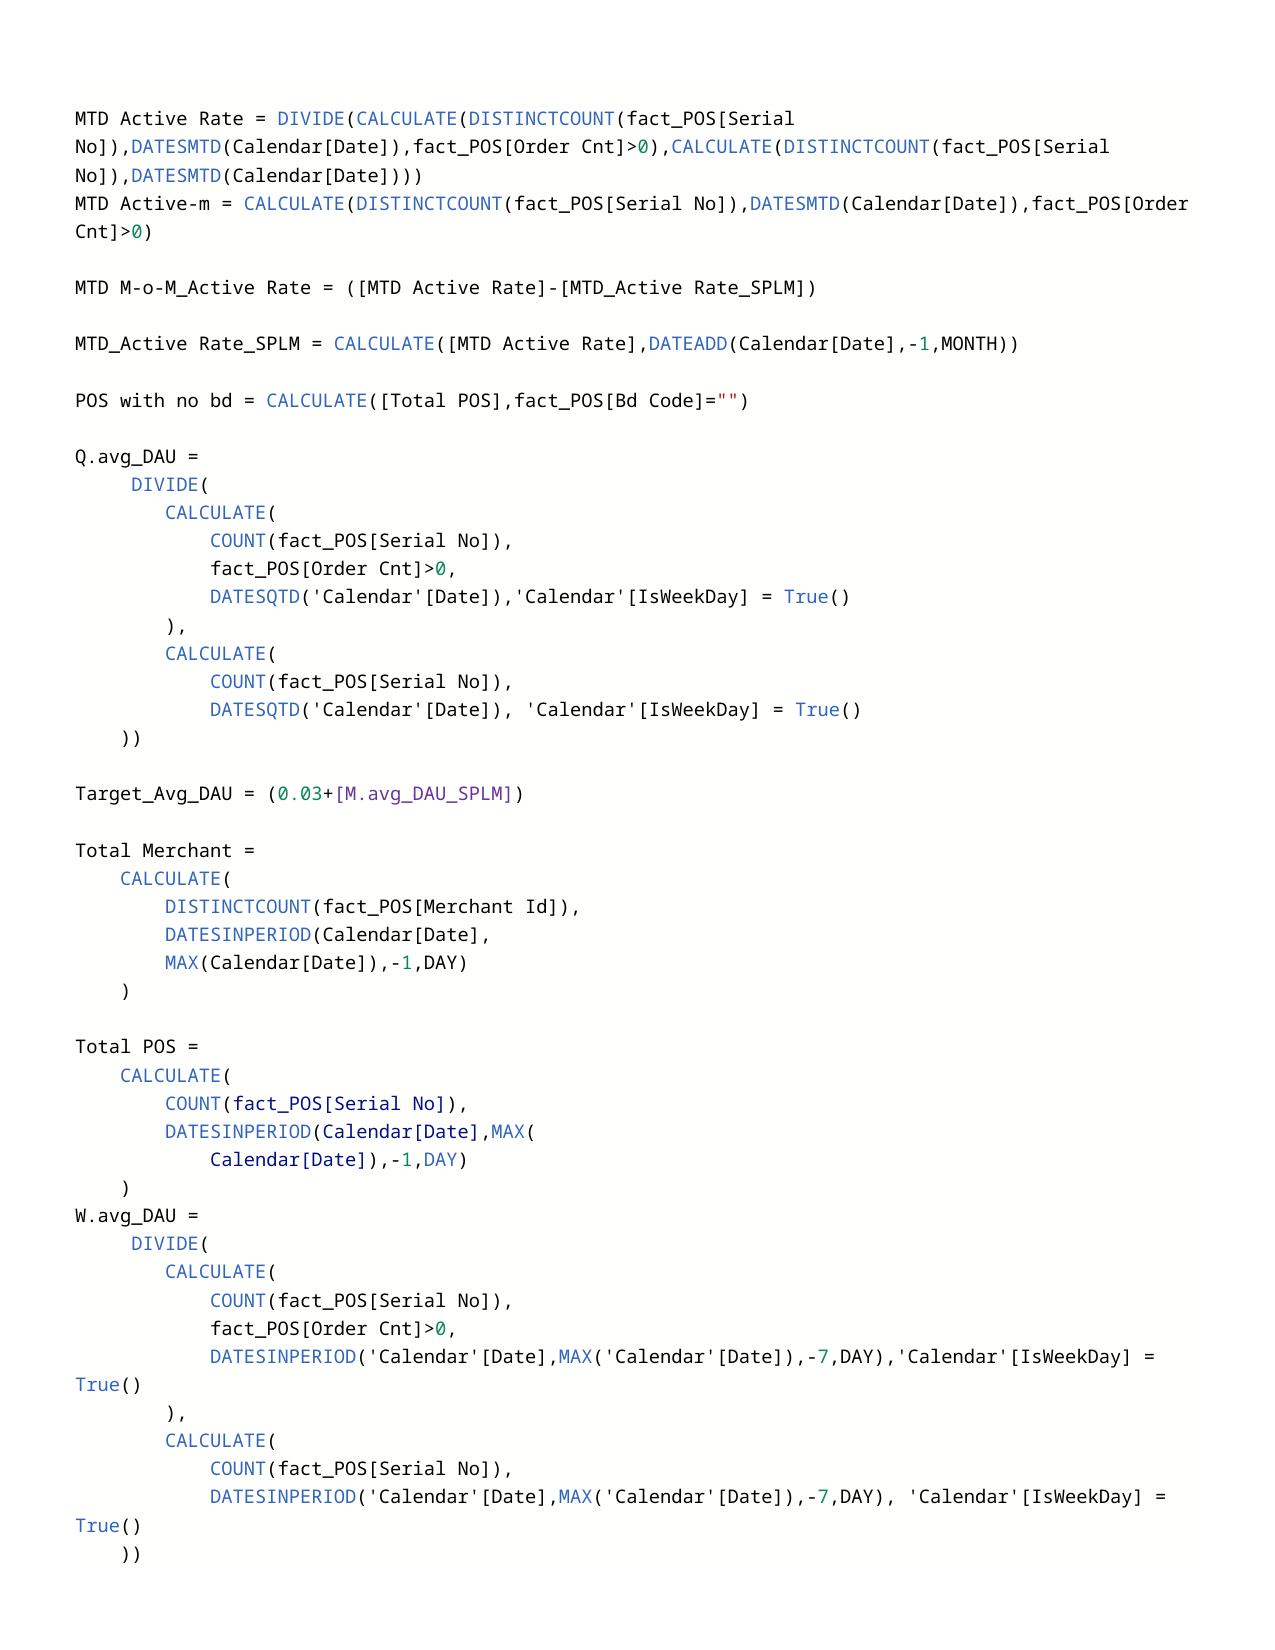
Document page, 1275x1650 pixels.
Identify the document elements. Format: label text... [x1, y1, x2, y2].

text POS with no bd = CALCULATE([Total POS],fact_POS[Bd Code]="") [75, 384, 1200, 412]
text COUNT(fact_POS[Serial No]), [75, 1284, 1200, 1312]
text CALCULATE( [75, 862, 1200, 891]
text CALCULATE( [75, 497, 1200, 525]
text DATESQTD('Calendar'[Date]),'Calendar'[IsWeekDay] = True() [75, 581, 1200, 609]
text COUNT(fact_POS[Serial No]), [75, 1087, 1200, 1116]
text Calendar[Date]),-1,DAY) [75, 1144, 1200, 1172]
text COUNT(fact_POS[Serial No]), [75, 525, 1200, 553]
text COUNT(fact_POS[Serial No]), [75, 666, 1200, 694]
text CALCULATE( [75, 1059, 1200, 1087]
text MTD_Active Rate_SPLM = CALCULATE([MTD Active Rate],DATEADD(Calendar[Date],-1,MONTH)) [75, 328, 1200, 356]
text MTD Active Rate = DIVIDE(CALCULATE(DISTINCTCOUNT(fact_POS[Serial No]),DATESMTD(Calendar[Date]),fact_POS[Order Cnt]>0),CALCULATE(DISTINCTCOUNT(fact_POS[Serial No]),DATESMTD(Calendar[Date]))) [75, 103, 1200, 187]
text DIVIDE( [75, 469, 1200, 497]
text ) [75, 975, 1200, 1003]
text MTD Active-m = CALCULATE(DISTINCTCOUNT(fact_POS[Serial No]),DATESMTD(Calendar[Date]),fact_POS[Order Cnt]>0) [75, 187, 1200, 244]
text CALCULATE( [75, 637, 1200, 666]
text fact_POS[Order Cnt]>0, [75, 553, 1200, 581]
text DISTINCTCOUNT(fact_POS[Merchant Id]), [75, 891, 1200, 919]
text CALCULATE( [75, 1425, 1200, 1453]
text DATESQTD('Calendar'[Date]), 'Calendar'[IsWeekDay] = True() [75, 694, 1200, 722]
text fact_POS[Order Cnt]>0, [75, 1312, 1200, 1341]
text Target_Avg_DAU = (0.03+[M.avg_DAU_SPLM]) [75, 778, 1200, 806]
text Total POS = [75, 1031, 1200, 1059]
text DATESINPERIOD(Calendar[Date], [75, 919, 1200, 947]
text COUNT(fact_POS[Serial No]), [75, 1453, 1200, 1481]
text Total Merchant = [75, 834, 1200, 862]
text MAX(Calendar[Date]),-1,DAY) [75, 947, 1200, 975]
text ) [75, 1172, 1200, 1200]
text Q.avg_DAU = [75, 441, 1200, 469]
text ), [75, 1397, 1200, 1425]
text W.avg_DAU = [75, 1200, 1200, 1228]
text ), [75, 609, 1200, 637]
text CALCULATE( [75, 1256, 1200, 1284]
text DIVIDE( [75, 1228, 1200, 1256]
text DATESINPERIOD('Calendar'[Date],MAX('Calendar'[Date]),-7,DAY),'Calendar'[IsWeekDay] = True() [75, 1341, 1200, 1397]
text DATESINPERIOD('Calendar'[Date],MAX('Calendar'[Date]),-7,DAY), 'Calendar'[IsWeekDay] = True() [75, 1481, 1200, 1537]
text )) [75, 722, 1200, 750]
text )) [75, 1537, 1200, 1566]
text DATESINPERIOD(Calendar[Date],MAX( [75, 1116, 1200, 1144]
text MTD M-o-M_Active Rate = ([MTD Active Rate]-[MTD_Active Rate_SPLM]) [75, 272, 1200, 300]
